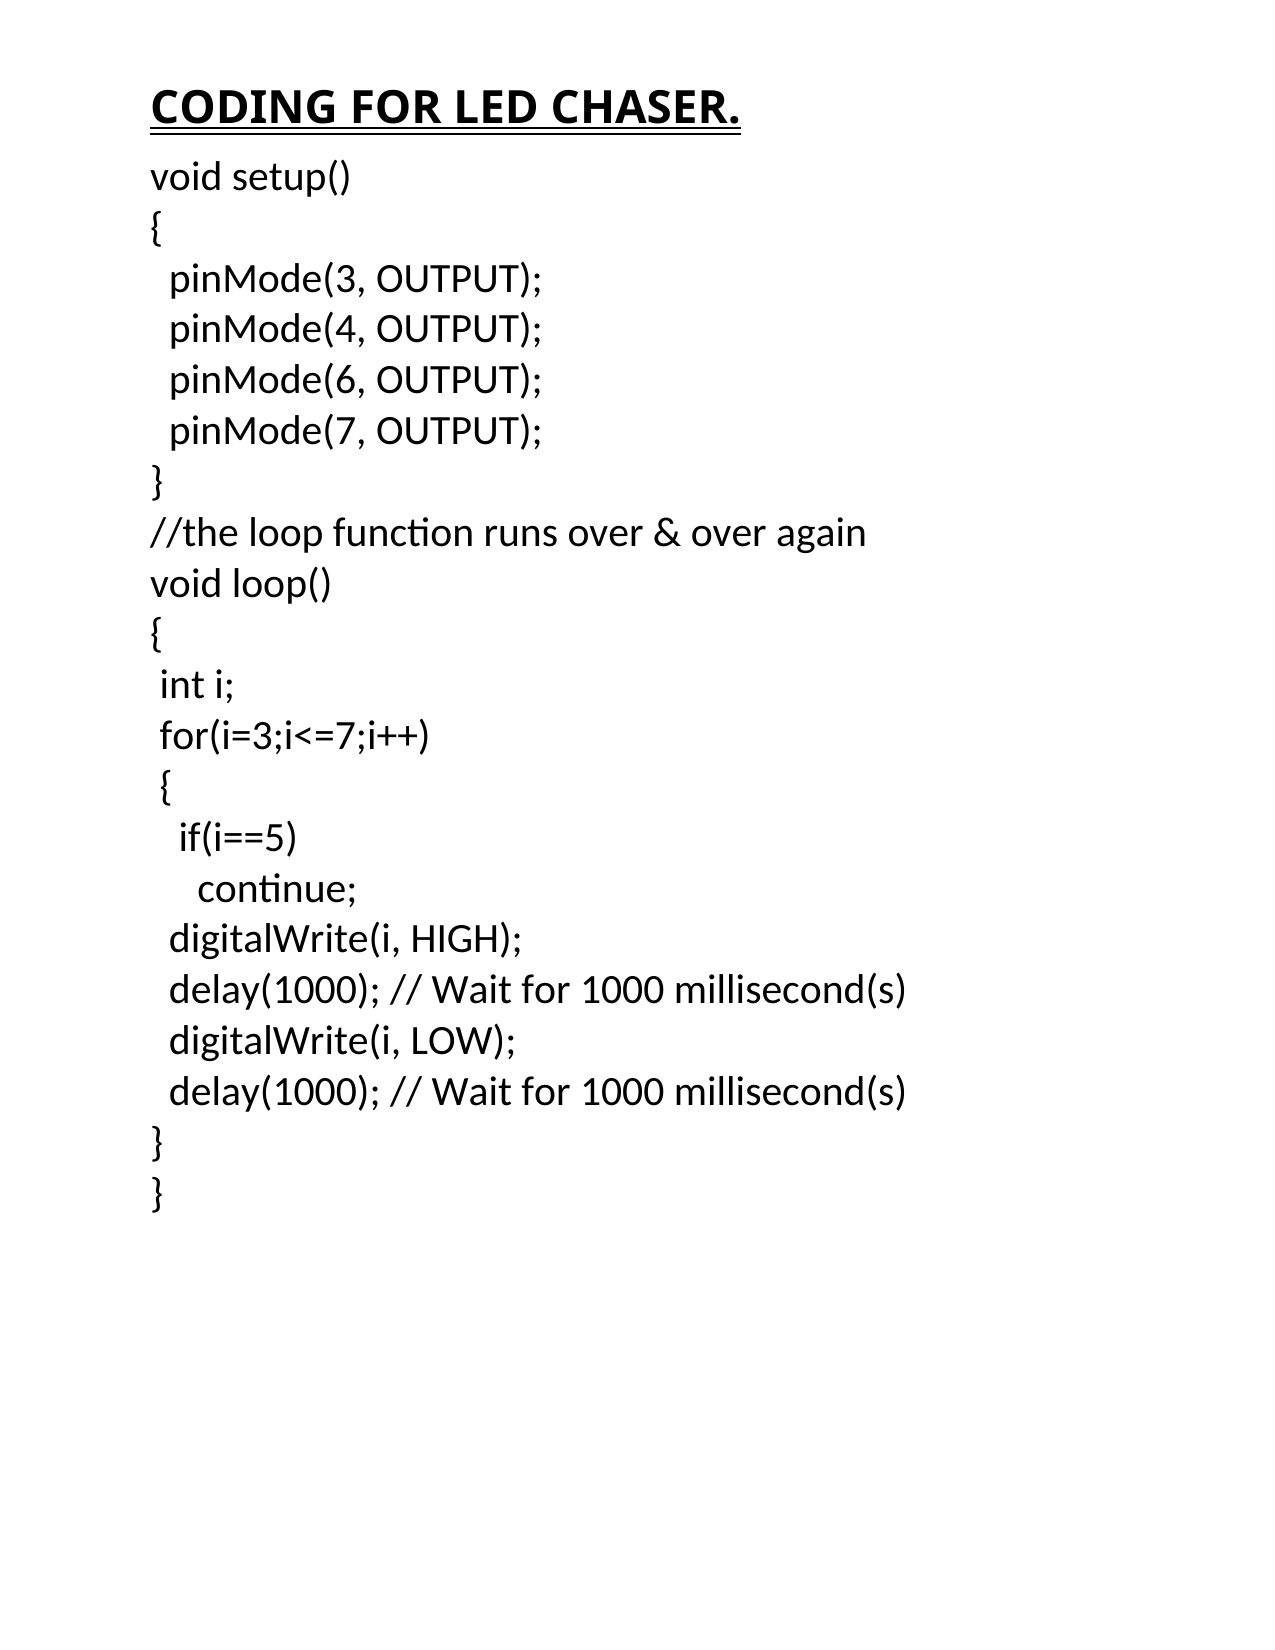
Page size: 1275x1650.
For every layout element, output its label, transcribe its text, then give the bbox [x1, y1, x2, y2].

text pinMode(4, OUTPUT); [150, 302, 1125, 353]
text delay(1000); // Wait for 1000 millisecond(s) [150, 963, 1125, 1014]
text int i; [150, 658, 1125, 709]
text { [150, 607, 1125, 658]
text digitalWrite(i, LOW); [150, 1014, 1125, 1065]
text for(i=3;i<=7;i++) [150, 709, 1125, 760]
text } [150, 1116, 1125, 1167]
text pinMode(7, OUTPUT); [150, 404, 1125, 455]
text continue; [150, 862, 1125, 912]
text digitalWrite(i, HIGH); [150, 912, 1125, 963]
text pinMode(6, OUTPUT); [150, 353, 1125, 404]
text void setup() [150, 150, 1125, 201]
text delay(1000); // Wait for 1000 millisecond(s) [150, 1065, 1125, 1116]
text { [150, 760, 1125, 811]
text pinMode(3, OUTPUT); [150, 252, 1125, 302]
text void loop() [150, 557, 1125, 607]
text { [150, 201, 1125, 252]
text //the loop function runs over & over again [150, 506, 1125, 557]
text if(i==5) [150, 811, 1125, 862]
text } [150, 1167, 1125, 1217]
text } [150, 455, 1125, 506]
